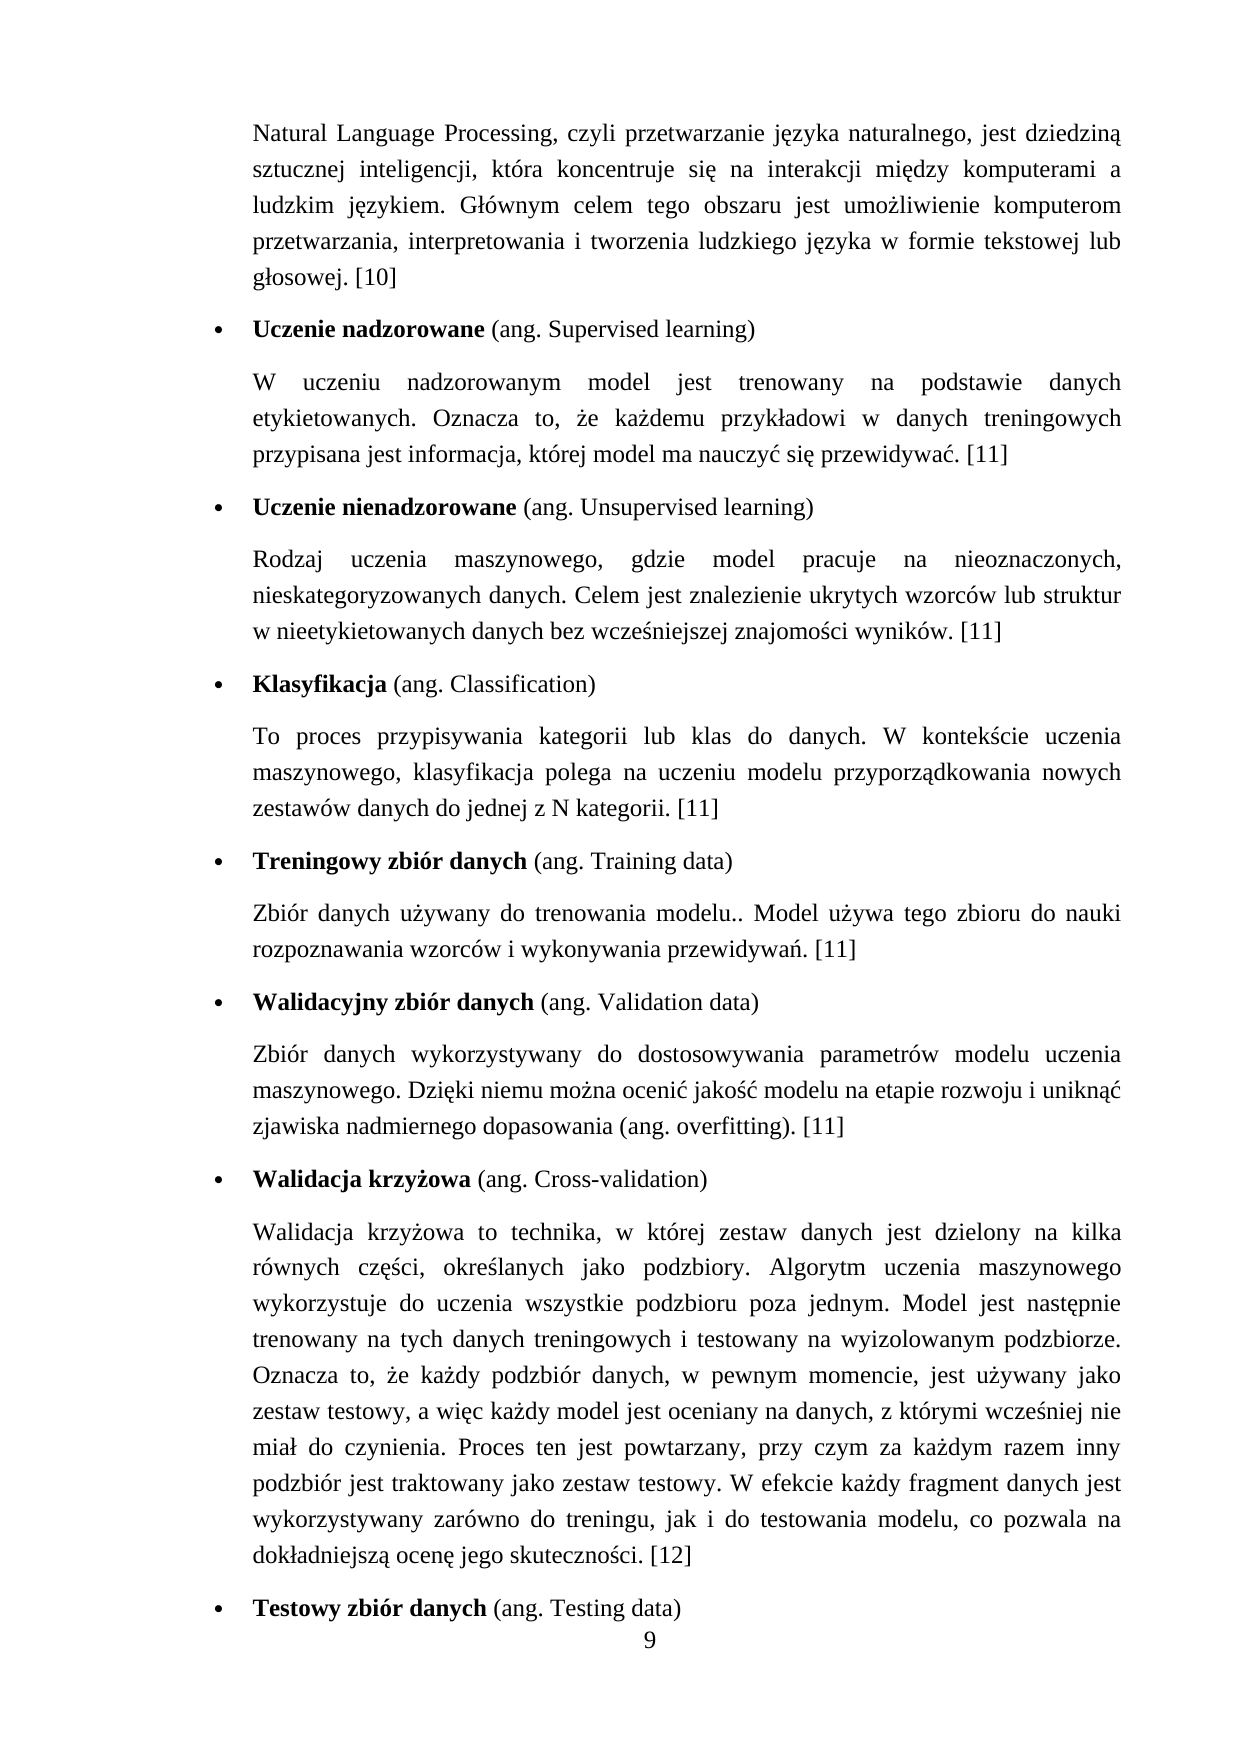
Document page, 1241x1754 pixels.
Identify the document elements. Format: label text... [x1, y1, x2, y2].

text To proces przypisywania kategorii lub klas do danych. W kontekście uczenia maszynowego, klasyfikacja polega na uczeniu modelu przyporządkowania nowych zestawów danych do jednej z N kategorii. [252, 721, 1122, 822]
text Zbiór danych używany do trenowania modelu.. Model używa tego zbioru do nauki rozpoznawania wzorców i wykonywania przewidywań. [252, 898, 1122, 963]
list Uczenie nienadzorowane (ang. Unsupervised learning) [215, 492, 1122, 520]
text Walidacja krzyżowa to technika, w której zestaw danych jest dzielony na kilka równych części, określanych jako podzbiory. Algorytm uczenia maszynowego wykorzystuje do uczenia wszystkie podzbioru poza jednym. Model jest następnie trenowany na tych danych treningowych i testowany na wyizolowanym podzbiorze. Oznacza to, że każdy podzbiór danych, w pewnym momencie, jest używany jako zestaw testowy, a więc każdy model jest oceniany na danych, z którymi wcześniej nie miał do czynienia. Proces ten jest powtarzany, przy czym za każdym razem inny podzbiór jest traktowany jako zestaw testowy. W efekcie każdy fragment danych jest wykorzystywany zarówno do treningu, jak i do testowania modelu, co pozwala na dokładniejszą ocenę jego skuteczności. [252, 1217, 1122, 1569]
list Treningowy zbiór danych (ang. Training data) [215, 846, 1122, 874]
list Walidacja krzyżowa (ang. Cross-validation) [215, 1164, 1122, 1193]
list Uczenie nadzorowane (ang. Supervised learning) [215, 314, 1122, 343]
list Testowy zbiór danych (ang. Testing data) [215, 1593, 1122, 1621]
text Zbiór danych wykorzystywany do dostosowywania parametrów modelu uczenia maszynowego. Dzięki niemu można ocenić jakość modelu na etapie rozwoju i uniknąć zjawiska nadmiernego dopasowania (ang. overfitting). [252, 1039, 1122, 1140]
list Klasyfikacja (ang. Classification) [215, 669, 1122, 697]
text W uczeniu nadzorowanym model jest trenowany na podstawie danych etykietowanych. Oznacza to, że każdemu przykładowi w danych treningowych przypisana jest informacja, której model ma nauczyć się przewidywać. [252, 367, 1122, 468]
text Rodzaj uczenia maszynowego, gdzie model pracuje na nieoznaczonych, nieskategoryzowanych danych. Celem jest znalezienie ukrytych wzorców lub struktur w nieetykietowanych danych bez wcześniejszej znajomości wyników. [252, 544, 1122, 645]
list Walidacyjny zbiór danych (ang. Validation data) [215, 987, 1122, 1016]
